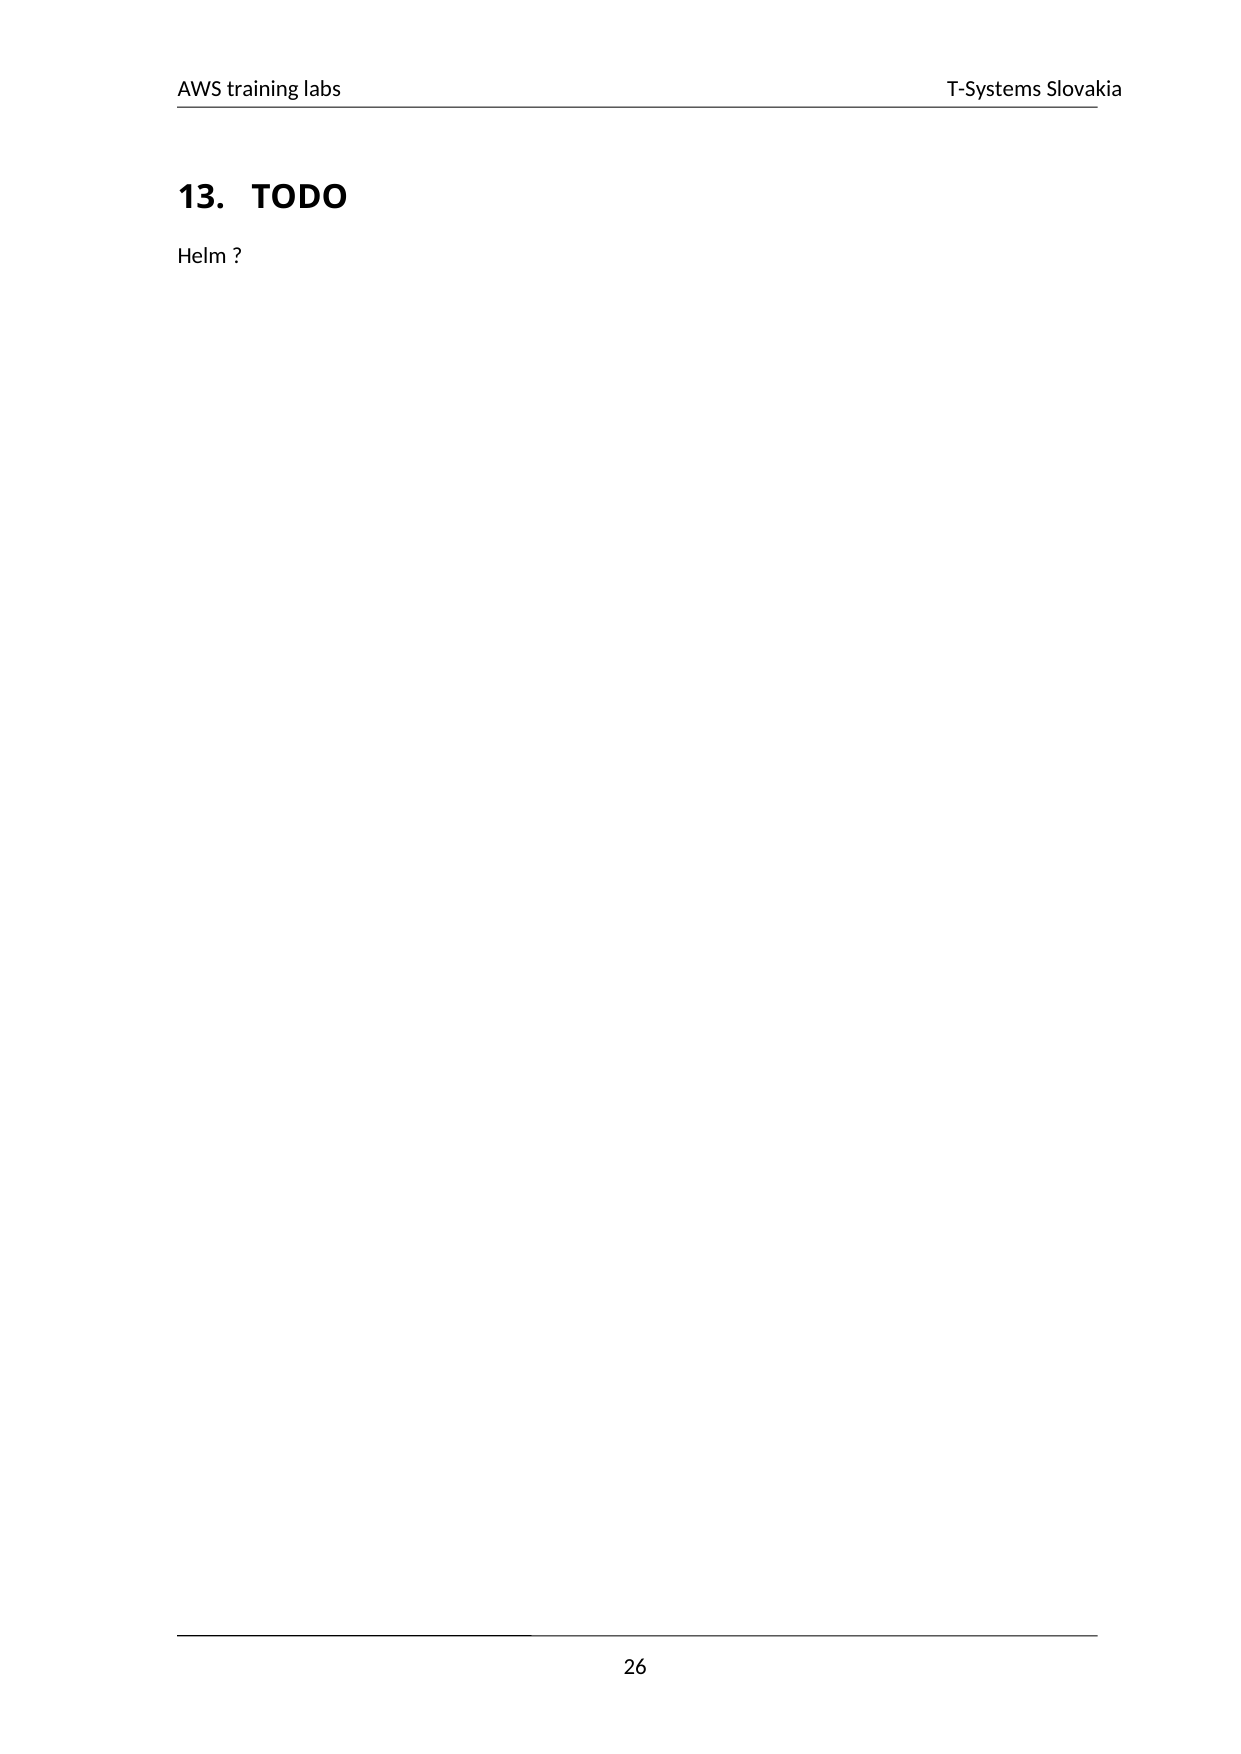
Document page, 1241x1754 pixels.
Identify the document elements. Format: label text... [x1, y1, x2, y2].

text TODO [177, 173, 1092, 218]
text Helm ? [177, 241, 1092, 269]
